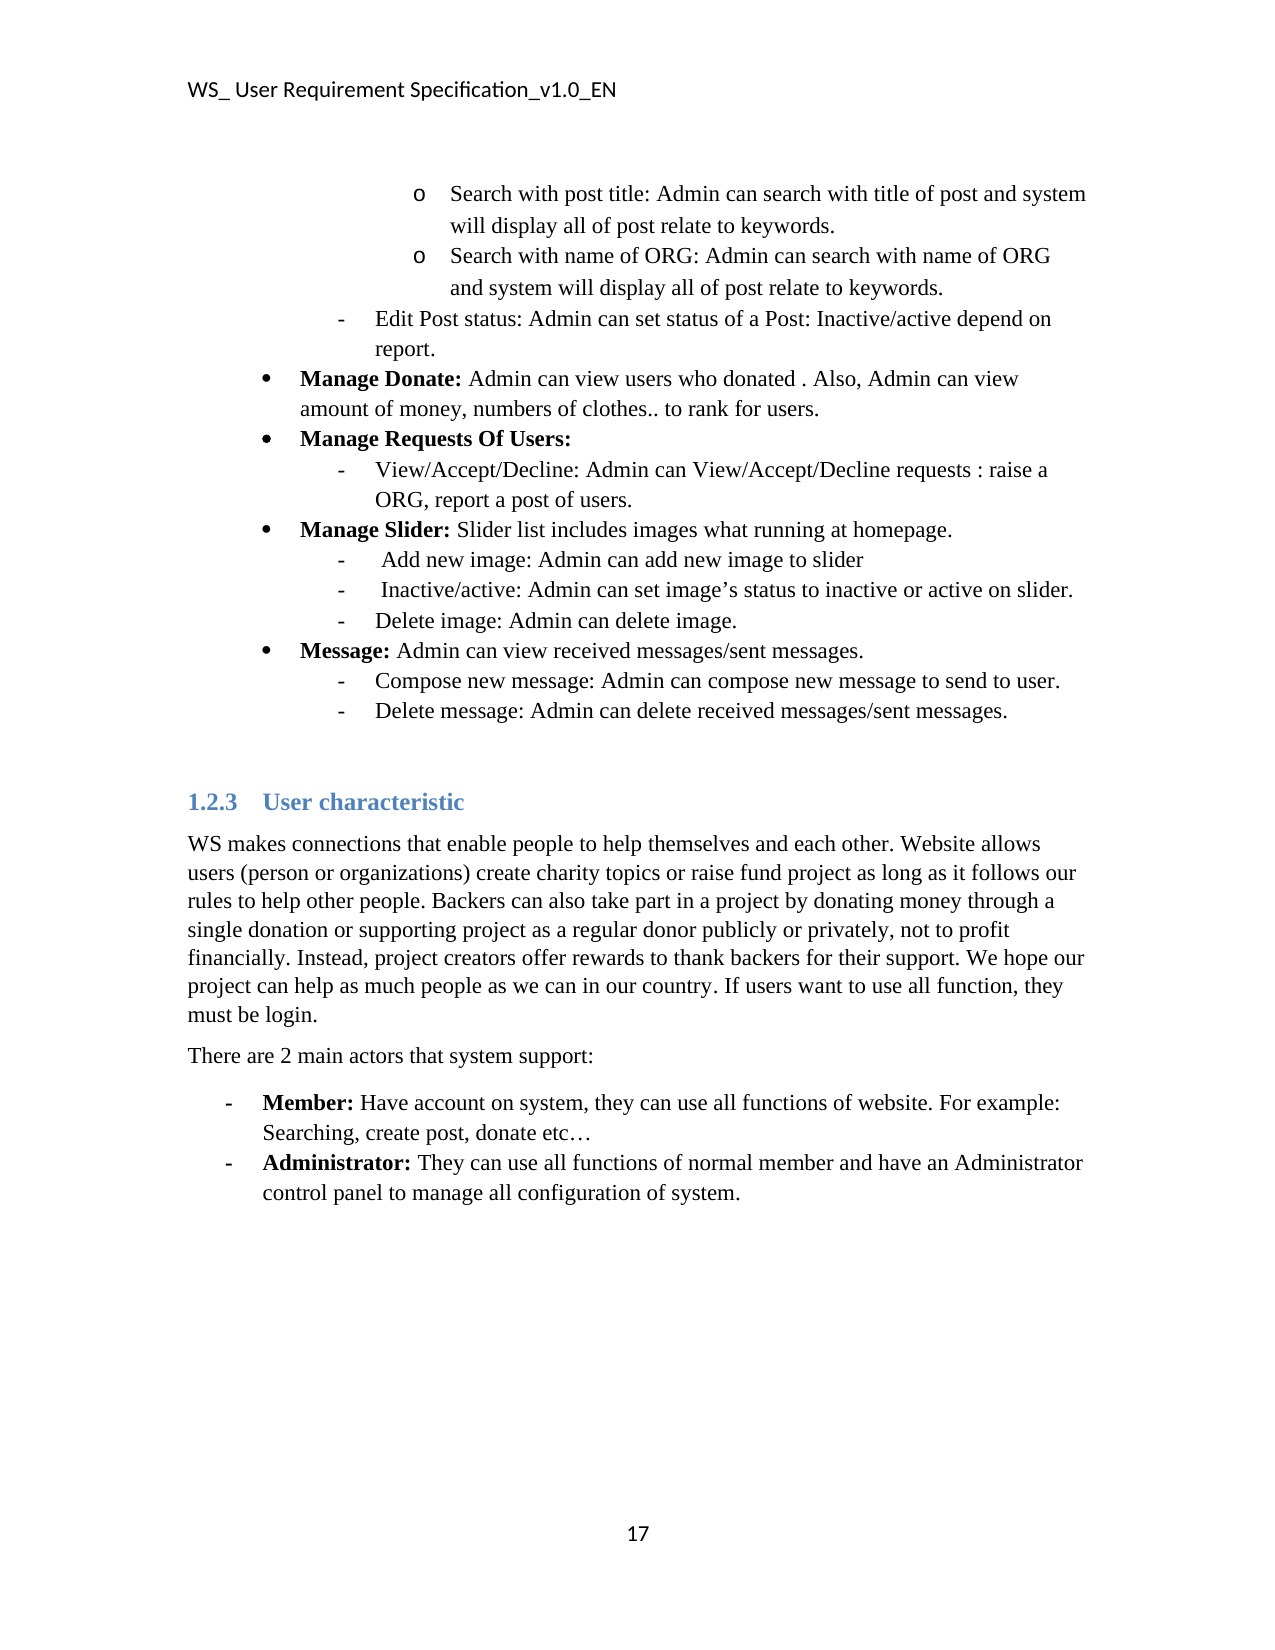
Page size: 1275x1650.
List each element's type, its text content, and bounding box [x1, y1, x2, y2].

list Manage Donate: Admin can view users who donated . Also, Admin can view amount of money, numbers of clothes.. to rank for users. [262, 365, 1087, 422]
list Administrator: They can use all functions of normal member and have an Administrator control panel to manage all configuration of system. [225, 1149, 1087, 1206]
list Delete image: Admin can delete image. [337, 607, 1087, 633]
list View/Accept/Decline: Admin can View/Accept/Decline requests : raise a ORG, report a post of users. [337, 456, 1087, 512]
list Manage Slider: Slider list includes images what running at homepage. [262, 516, 1087, 542]
list Edit Post status: Admin can set status of a Post: Inactive/active depend on report. [337, 304, 1087, 361]
list Inactive/active: Admin can set image’s status to inactive or active on slider. [337, 576, 1087, 603]
list Message: Admin can view received messages/sent messages. [262, 637, 1087, 663]
list Compose new message: Admin can compose new message to send to user. [337, 667, 1087, 693]
subtitle User characteristic [187, 787, 1087, 816]
list Manage Requests Of Users: [262, 425, 1087, 452]
list Member: Have account on system, they can use all functions of website. For example: Searching, create post, donate etc… [225, 1089, 1087, 1145]
list Search with name of ORG: Admin can search with name of ORG and system will display all of post relate to keywords. [412, 242, 1087, 301]
list Search with post title: Admin can search with title of post and system will display all of post relate to keywords. [412, 180, 1087, 238]
list Add new image: Admin can add new image to slider [337, 546, 1087, 573]
text WS makes connections that enable people to help themselves and each other. Website allows users (person or organizations) create charity topics or raise fund project as long as it follows our rules to help other people. Backers can also take part in a project by donating money through a single donation or supporting project as a regular donor publicly or privately, not to profit financially. Instead, project creators offer rewards to thank backers for their support. We hope our project can help as much people as we can in our country. If users want to use all function, they must be login. [187, 830, 1087, 1027]
text There are 2 main actors that system support: [187, 1042, 1087, 1068]
list Delete message: Admin can delete received messages/sent messages. [337, 697, 1087, 724]
